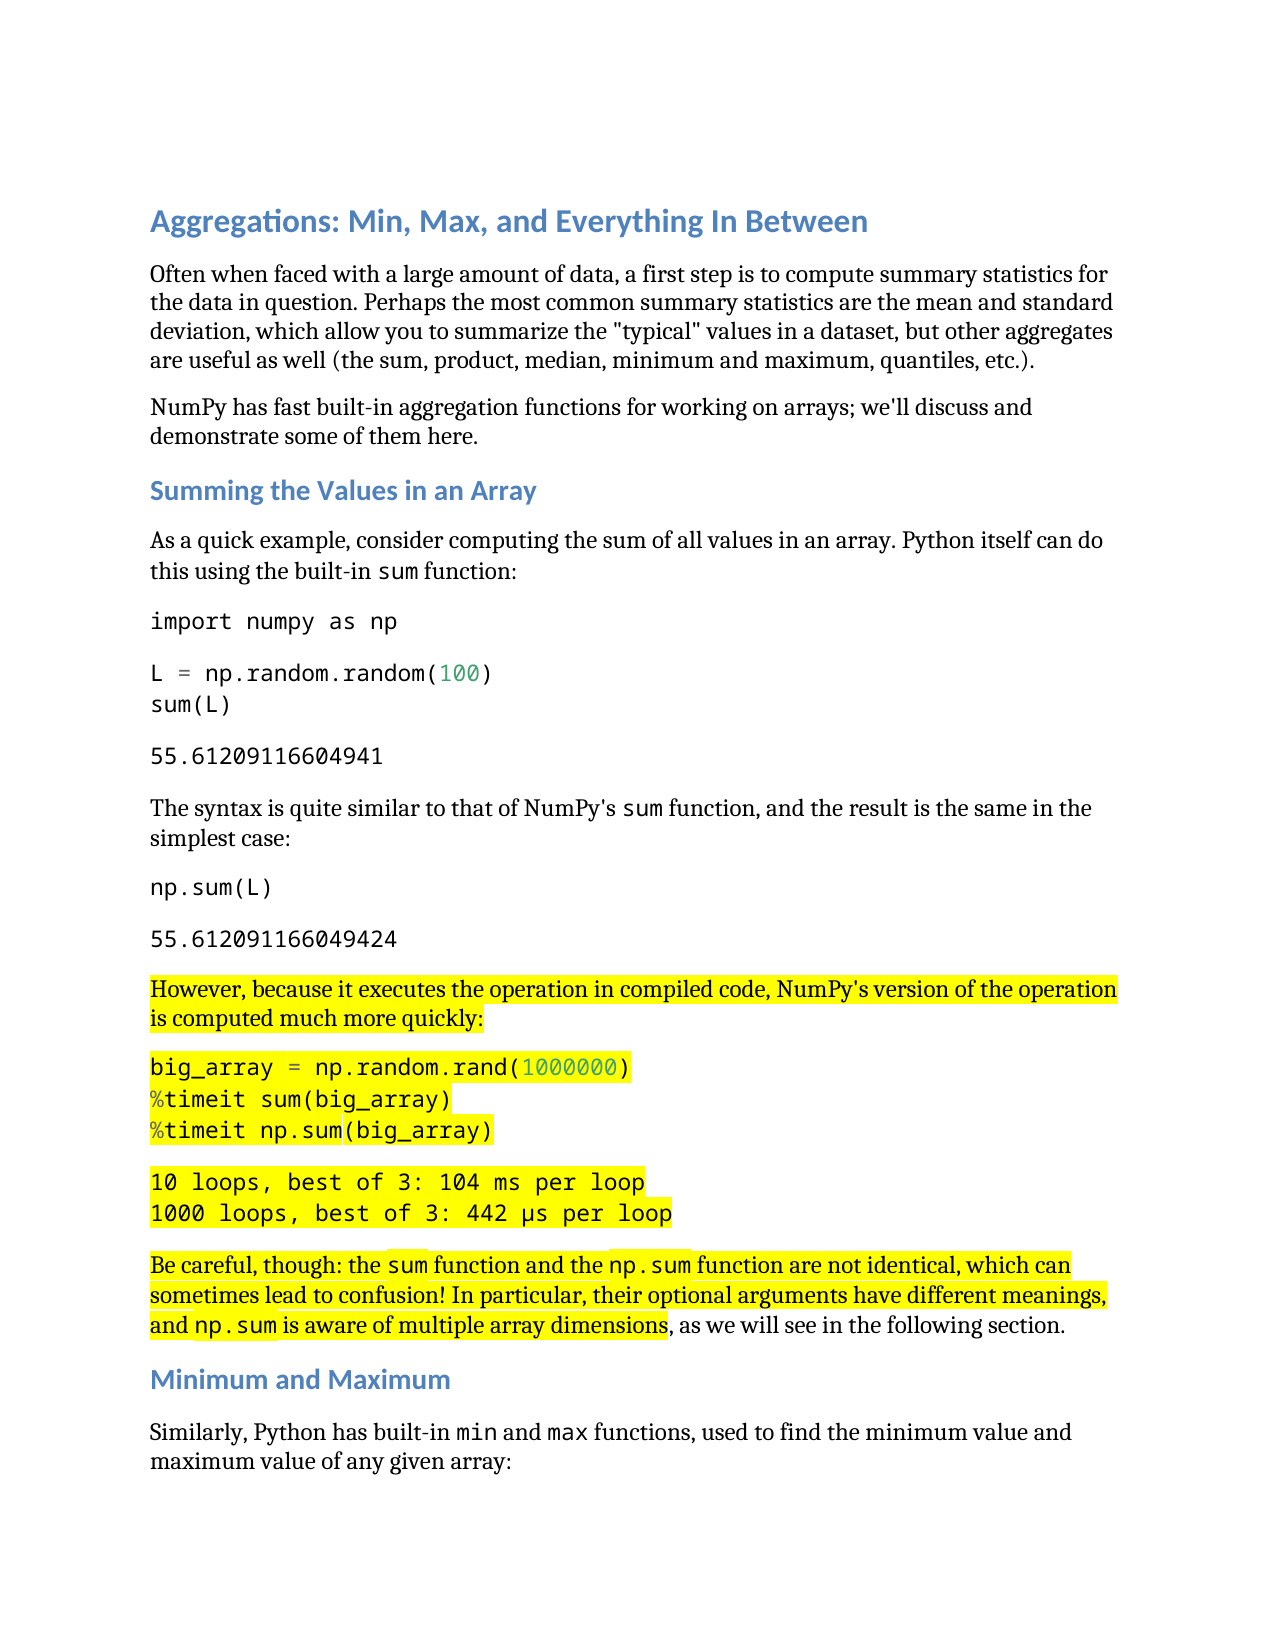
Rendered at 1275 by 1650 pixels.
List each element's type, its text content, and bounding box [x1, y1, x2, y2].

text big_array = np.random.rand(1000000) %timeit sum(big_array) %timeit np.sum(big_array) [452, 1051, 1125, 1145]
text 55.612091166049424 [150, 923, 1125, 954]
text L = np.random.random(100) sum(L) [150, 657, 1125, 719]
text 55.61209116604941 [150, 740, 1125, 771]
text The syntax is quite similar to that of NumPy's sum function, and the result is the same in the simplest case: [150, 792, 1125, 852]
text As a quick example, consider computing the sum of all values in an array. Python itself can do this using the built-in sum function: [150, 526, 1125, 586]
text Similarly, Python has built-in min and max functions, used to find the minimum value and maximum value of any given array: [150, 1416, 1125, 1476]
text np.sum(L) [150, 871, 1125, 902]
text However, because it executes the operation in compiled code, NumPy's version of the operation is computed much more quickly: [484, 975, 1125, 1033]
text Be careful, though: the sum function and the np.sum function are not identical, which can sometimes lead to confusion! In particular, their optional arguments have different meanings, and np.sum is aware of multiple array dimensions, as we will see in the following section. [277, 1249, 1125, 1341]
text 10 loops, best of 3: 104 ms per loop 1000 loops, best of 3: 442 µs per loop [645, 1166, 1125, 1228]
subtitle Minimum and Maximum [150, 1361, 1125, 1397]
text import numpy as np [150, 605, 1125, 636]
subtitle Summing the Values in an Array [150, 472, 1125, 507]
subtitle Aggregations: Min, Max, and Everything In Between [150, 200, 1125, 241]
text Often when faced with a large amount of data, a first step is to compute summary statistics for the data in question. Perhaps the most common summary statistics are the mean and standard deviation, which allow you to summarize the "typical" values in a dataset, but other aggregates are useful as well (the sum, product, median, minimum and maximum, quantiles, etc.). [150, 259, 1125, 374]
text NumPy has fast built-in aggregation functions for working on arrays; we'll discuss and demonstrate some of them here. [150, 393, 1125, 451]
